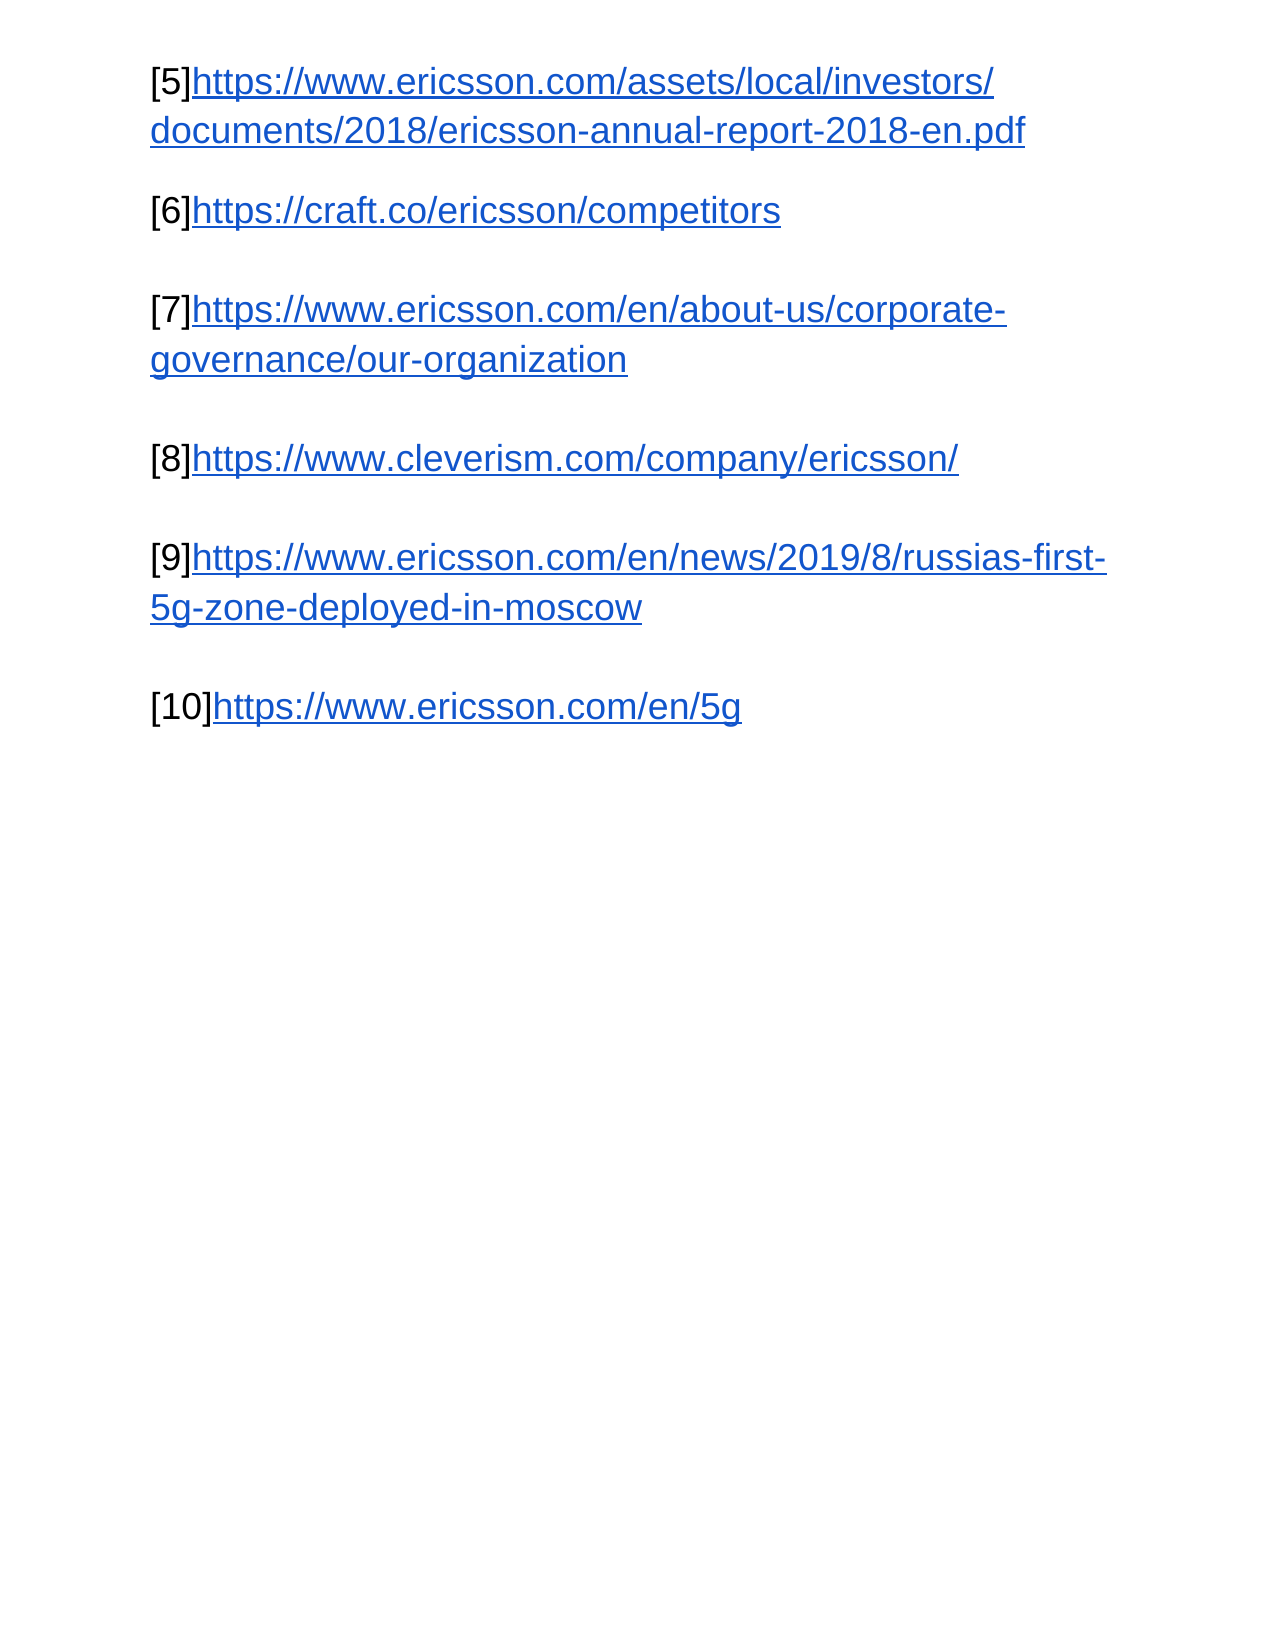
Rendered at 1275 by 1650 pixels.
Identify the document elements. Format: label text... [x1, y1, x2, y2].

text [10]https://www.ericsson.com/en/5g [150, 684, 1125, 727]
text [6]https://craft.co/ericsson/competitors [150, 188, 1125, 232]
text [9]https://www.ericsson.com/en/news/2019/8/russias-first-5g-zone-deployed-in-moscow [150, 536, 1125, 628]
text [5]https://www.ericsson.com/assets/local/investors/documents/2018/ericsson-annual-report-2018-en.pdf [150, 59, 1125, 152]
text [8]https://www.cleverism.com/company/ericsson/ [150, 436, 1125, 479]
text [7]https://www.ericsson.com/en/about-us/corporate-governance/our-organization [150, 288, 1125, 380]
